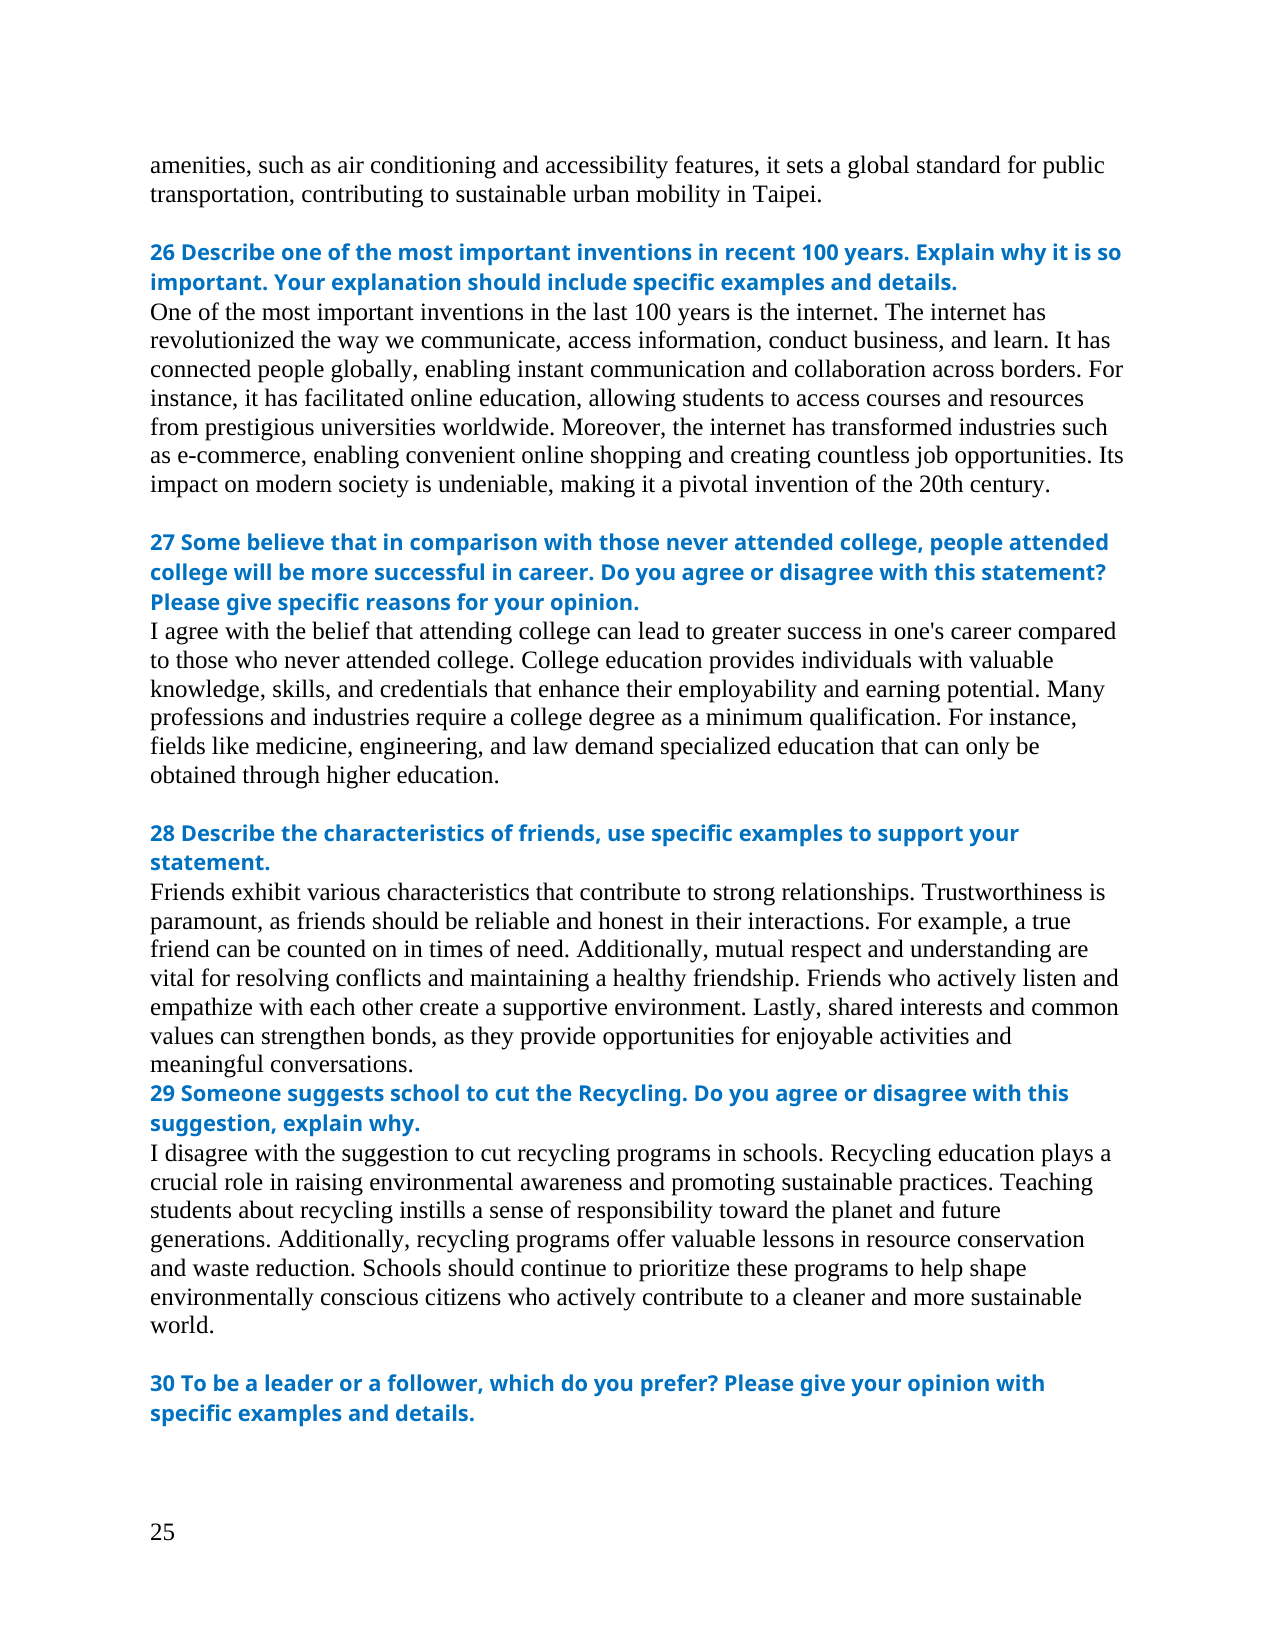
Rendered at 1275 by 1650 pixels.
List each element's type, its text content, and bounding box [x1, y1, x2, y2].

text One of the most important inventions in the last 100 years is the internet. The internet has revolutionized the way we communicate, access information, conduct business, and learn. It has connected people globally, enabling instant communication and collaboration across borders. For instance, it has facilitated online education, allowing students to access courses and resources from prestigious universities worldwide. Moreover, the internet has transformed industries such as e-commerce, enabling convenient online shopping and creating countless job opportunities. Its impact on modern society is undeniable, making it a pivotal invention of the 20th century. [150, 297, 1125, 498]
text 29 Someone suggests school to cut the Recycling. Do you agree or disagree with this suggestion, explain why. [150, 1078, 1125, 1138]
text I agree with the belief that attending college can lead to greater success in one's career compared to those who never attended college. College education provides individuals with valuable knowledge, skills, and credentials that enhance their employability and earning potential. Many professions and industries require a college degree as a minimum qualification. For instance, fields like medicine, engineering, and law demand specialized education that can only be obtained through higher education. [150, 616, 1125, 789]
text Friends exhibit various characteristics that contribute to strong relationships. Trustworthiness is paramount, as friends should be reliable and honest in their interactions. For example, a true friend can be counted on in times of need. Additionally, mutual respect and understanding are vital for resolving conflicts and maintaining a healthy friendship. Friends who actively listen and empathize with each other create a supportive environment. Lastly, shared interests and common values can strengthen bonds, as they provide opportunities for enjoyable activities and meaningful conversations. [150, 877, 1125, 1078]
text 30 To be a leader or a follower, which do you prefer? Please give your opinion with specific examples and details. [150, 1368, 1125, 1427]
text 27 Some believe that in comparison with those never attended college, people attended college will be more successful in career. Do you agree or disagree with this statement? Please give specific reasons for your opinion. [150, 527, 1125, 616]
text 28 Describe the characteristics of friends, use specific examples to support your statement. [150, 817, 1125, 877]
text I disagree with the suggestion to cut recycling programs in schools. Recycling education plays a crucial role in raising environmental awareness and promoting sustainable practices. Teaching students about recycling instills a sense of responsibility toward the planet and future generations. Additionally, recycling programs offer valuable lessons in resource conservation and waste reduction. Schools should continue to prioritize these programs to help shape environmentally conscious citizens who actively contribute to a cleaner and more sustainable world. [150, 1138, 1125, 1339]
text 26 Describe one of the most important inventions in recent 100 years. Explain why it is so important. Your explanation should include specific examples and details. [150, 237, 1125, 297]
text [150, 150, 1125, 207]
